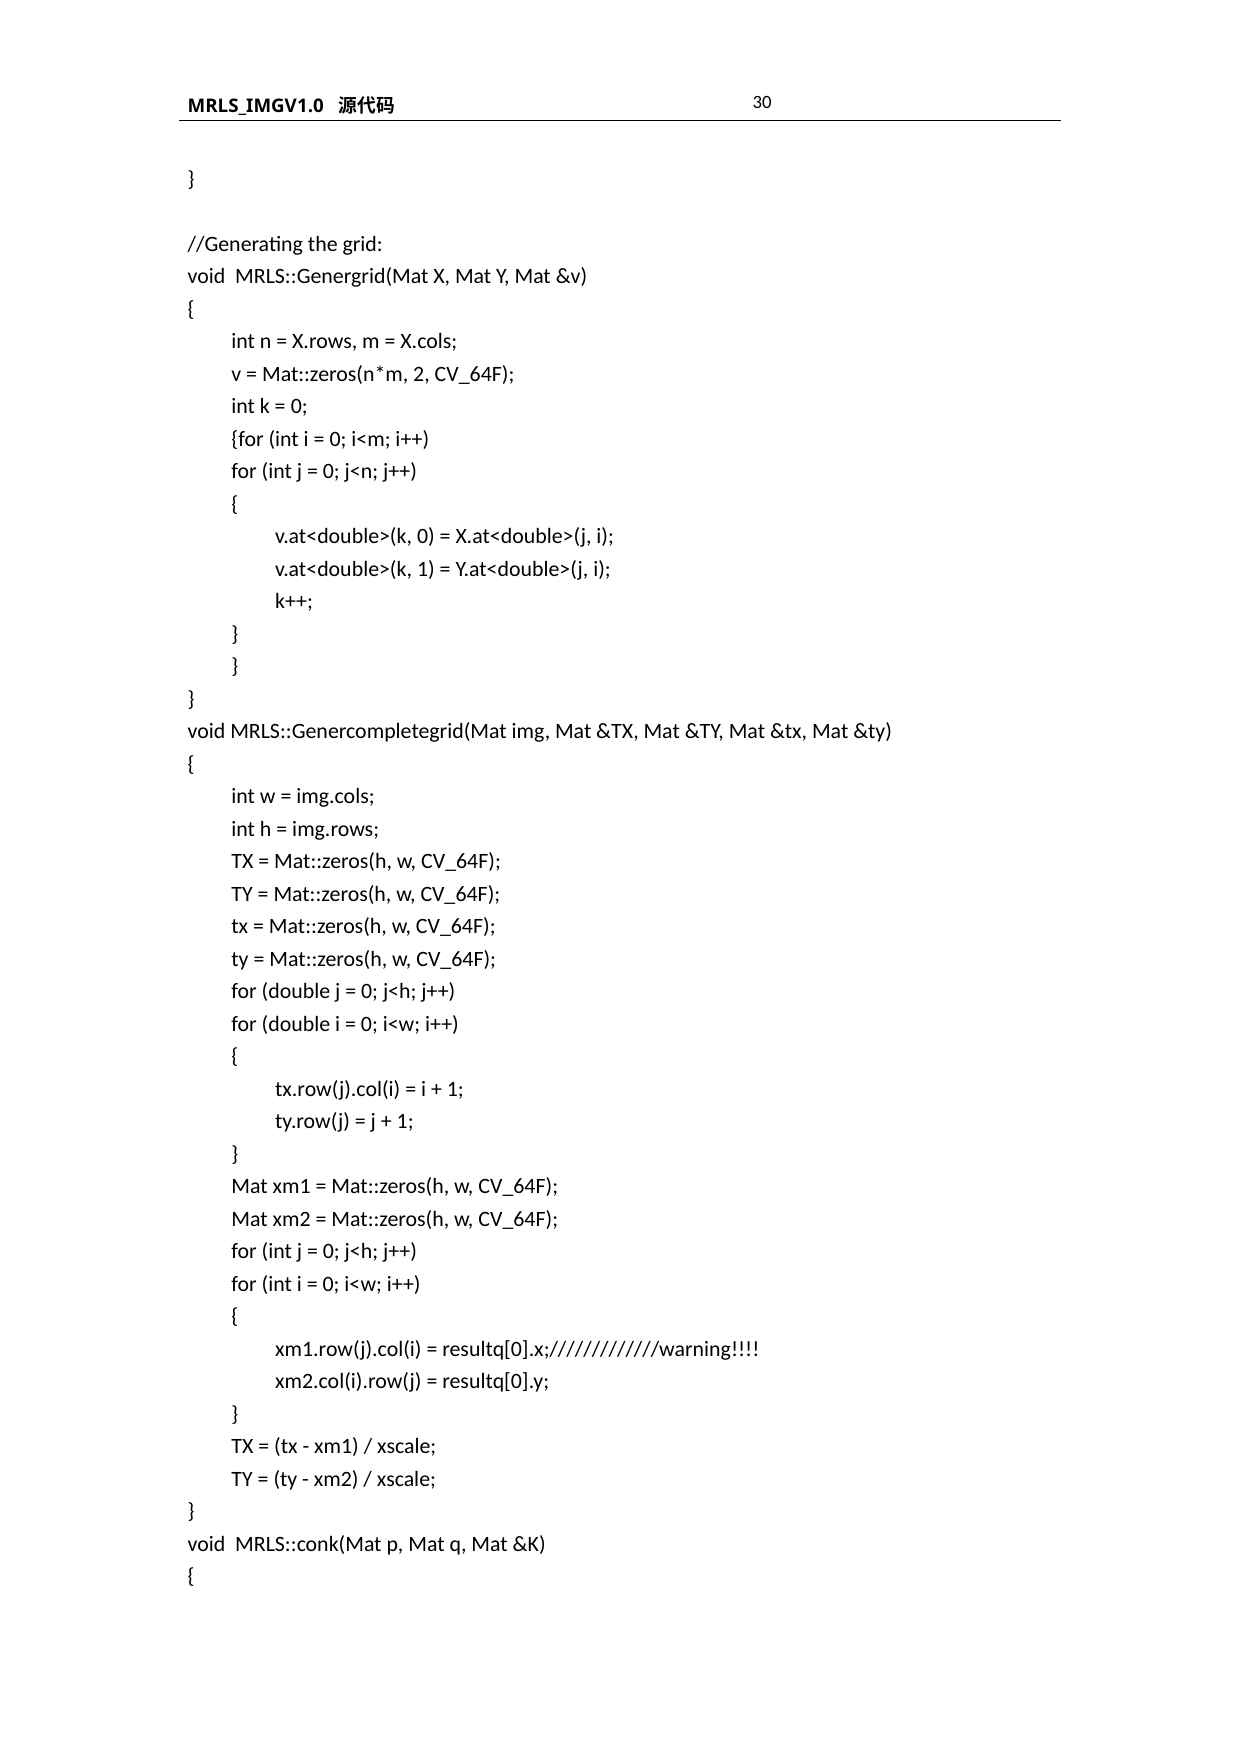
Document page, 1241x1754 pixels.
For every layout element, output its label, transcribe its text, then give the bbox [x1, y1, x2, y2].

text } [187, 1137, 1053, 1169]
text int w = img.cols; [187, 779, 1053, 812]
text { [187, 487, 1053, 519]
text ty.row(j) = j + 1; [187, 1104, 1053, 1137]
text for (int i = 0; i<w; i++) [187, 1267, 1053, 1299]
text void MRLS::conk(Mat p, Mat q, Mat &K) [187, 1527, 1053, 1559]
text int h = img.rows; [187, 812, 1053, 844]
text } [187, 682, 1053, 714]
text Mat xm1 = Mat::zeros(h, w, CV_64F); [187, 1169, 1053, 1202]
text void MRLS::Genercompletegrid(Mat img, Mat &TX, Mat &TY, Mat &tx, Mat &ty) [187, 714, 1053, 747]
text Mat xm2 = Mat::zeros(h, w, CV_64F); [187, 1202, 1053, 1234]
text { [187, 1039, 1053, 1072]
text {for (int i = 0; i<m; i++) [187, 422, 1053, 454]
text tx = Mat::zeros(h, w, CV_64F); [187, 909, 1053, 942]
text { [187, 1299, 1053, 1332]
text for (double j = 0; j<h; j++) [187, 974, 1053, 1007]
text TX = Mat::zeros(h, w, CV_64F); [187, 844, 1053, 877]
text void MRLS::Genergrid(Mat X, Mat Y, Mat &v) [187, 259, 1053, 292]
text for (int j = 0; j<h; j++) [187, 1234, 1053, 1267]
text k++; [187, 584, 1053, 617]
text { [187, 292, 1053, 324]
text TY = Mat::zeros(h, w, CV_64F); [187, 877, 1053, 909]
text { [187, 747, 1053, 779]
text tx.row(j).col(i) = i + 1; [187, 1072, 1053, 1104]
text } [187, 1494, 1053, 1527]
text v = Mat::zeros(n*m, 2, CV_64F); [187, 357, 1053, 389]
text //Generating the grid: [187, 227, 1053, 259]
text v.at<double>(k, 0) = X.at<double>(j, i); [187, 519, 1053, 552]
text } [187, 162, 1053, 194]
text for (int j = 0; j<n; j++) [187, 454, 1053, 487]
text for (double i = 0; i<w; i++) [187, 1007, 1053, 1039]
text } [187, 1397, 1053, 1429]
text ty = Mat::zeros(h, w, CV_64F); [187, 942, 1053, 974]
text } [187, 649, 1053, 682]
text xm1.row(j).col(i) = resultq[0].x;/////////////warning!!!! [187, 1332, 1053, 1364]
text TY = (ty - xm2) / xscale; [187, 1462, 1053, 1494]
text int n = X.rows, m = X.cols; [187, 324, 1053, 357]
text } [187, 617, 1053, 649]
text xm2.col(i).row(j) = resultq[0].y; [187, 1364, 1053, 1397]
text TX = (tx - xm1) / xscale; [187, 1429, 1053, 1462]
text v.at<double>(k, 1) = Y.at<double>(j, i); [187, 552, 1053, 584]
text int k = 0; [187, 389, 1053, 422]
text { [187, 1559, 1053, 1592]
